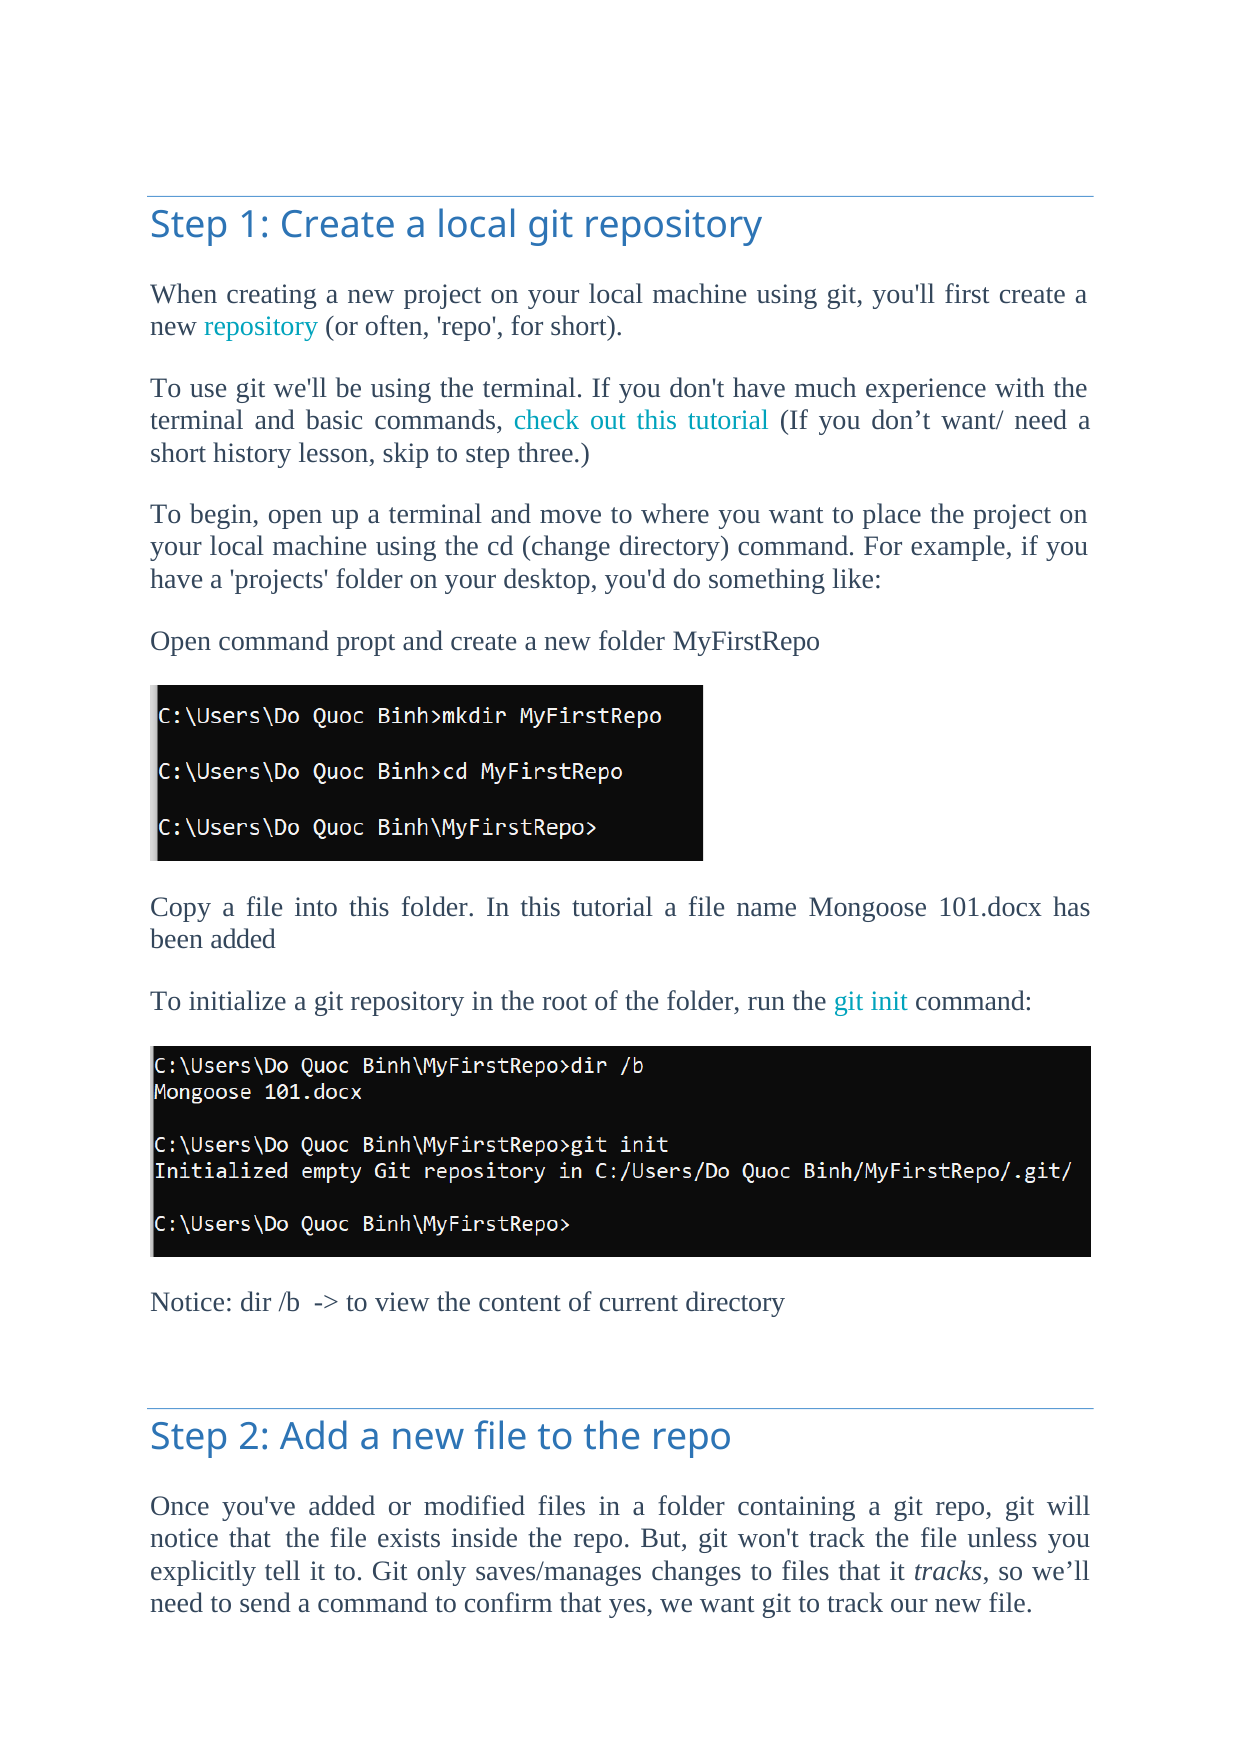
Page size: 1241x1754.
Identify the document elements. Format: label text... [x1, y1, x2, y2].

text Once you've added or modified files in a folder containing a git repo, git will notice that the file exists inside the repo. But, git won't track the file unless you explicitly tell it to. Git only saves/manages changes to files that it tracks, so we’ll need to send a command to confirm that yes, we want git to track our new file. [150, 1489, 1090, 1618]
subtitle Step 1: Create a local git repository [150, 148, 1107, 248]
text To use git we'll be using the terminal. If you don't have much experience with the terminal and basic commands, check out this tutorial (If you don’t want/ need a short history lesson, skip to step three.) [150, 371, 1091, 468]
text To initialize a git repository in the root of the folder, run the git init command: [150, 984, 1107, 1016]
picture [150, 1046, 1091, 1072]
text When creating a new project on your local machine using git, you'll first create a new repository (or often, 'repo', for short). [150, 277, 1089, 342]
text To begin, open up a terminal and move to where you want to place the project on your local machine using the cd (change directory) command. For example, if you have a 'projects' folder on your desktop, you'd do something like: [150, 497, 1091, 594]
text Notice: dir /b -> to view the content of current directory [150, 1072, 1107, 1318]
picture [150, 685, 704, 712]
text Copy a file into this folder. In this tutorial a file name Mongoose 101.docx has been added [150, 712, 1090, 954]
subtitle Step 2: Add a new file to the repo [150, 1360, 1107, 1460]
text Open command propt and create a new folder MyFirstRepo [150, 623, 1107, 656]
